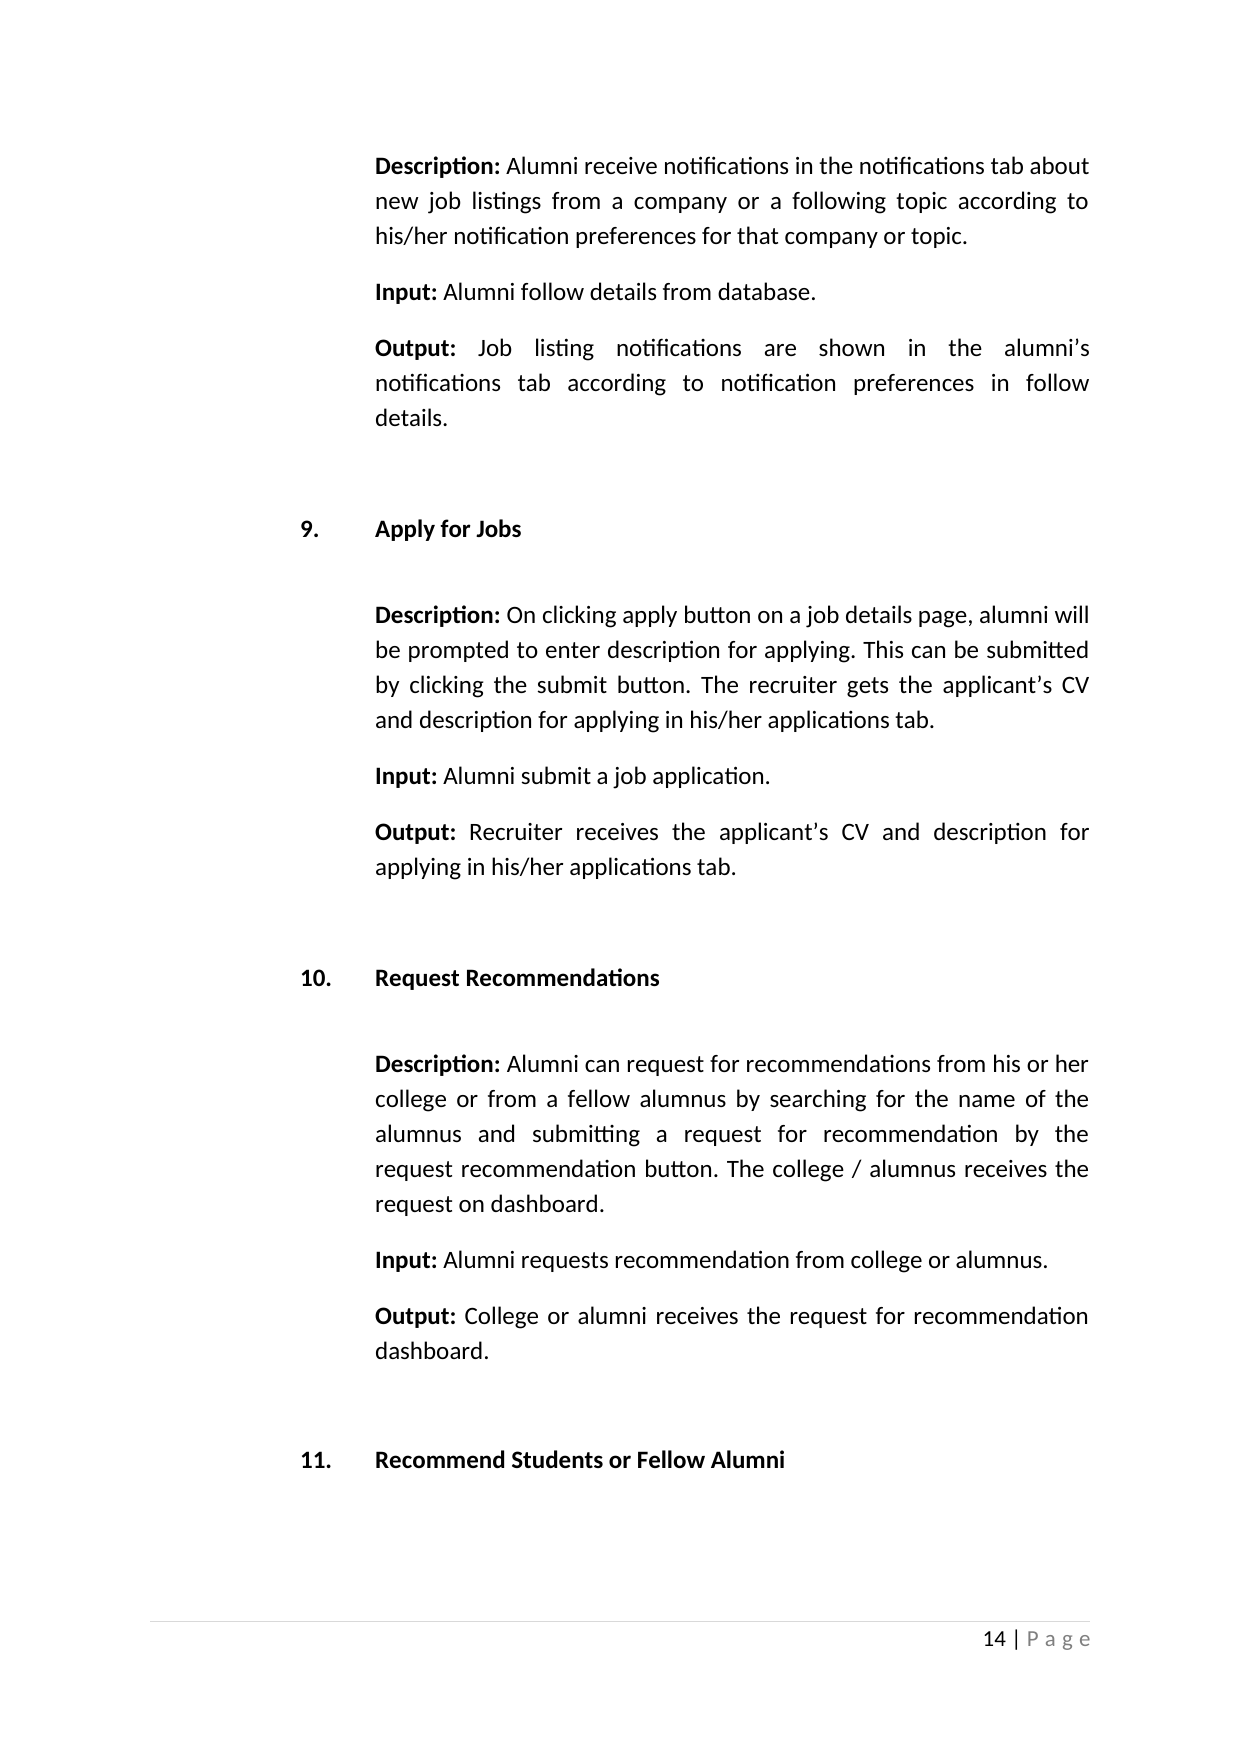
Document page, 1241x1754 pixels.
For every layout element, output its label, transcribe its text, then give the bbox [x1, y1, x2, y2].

text Description: Alumni receive notifications in the notifications tab about new job listings from a company or a following topic according to his/her notification preferences for that company or topic. [375, 150, 1090, 251]
text Description: On clicking apply button on a job details page, alumni will be prompted to enter description for applying. This can be submitted by clicking the submit button. The recruiter gets the applicant’s CV and description for applying in his/her applications tab. [375, 599, 1090, 735]
text Input: Alumni requests recommendation from college or alumnus. [375, 1244, 1090, 1275]
subtitle Request Recommendations [300, 963, 1090, 993]
subtitle Recommend Students or Fellow Alumni [300, 1444, 1090, 1474]
text Output: Recruiter receives the applicant’s CV and description for applying in his/her applications tab. [375, 816, 1090, 881]
subtitle Apply for Jobs [300, 513, 1090, 544]
text Description: Alumni can request for recommendations from his or her college or from a fellow alumnus by searching for the name of the alumnus and submitting a request for recommendation by the request recommendation button. The college / alumnus receives the request on dashboard. [375, 1048, 1090, 1219]
text Input: Alumni submit a job application. [375, 760, 1090, 791]
text Output: College or alumni receives the request for recommendation dashboard. [375, 1300, 1090, 1366]
text Input: Alumni follow details from database. [375, 276, 1090, 306]
text Output: Job listing notifications are shown in the alumni’s notifications tab according to notification preferences in follow details. [375, 332, 1090, 432]
